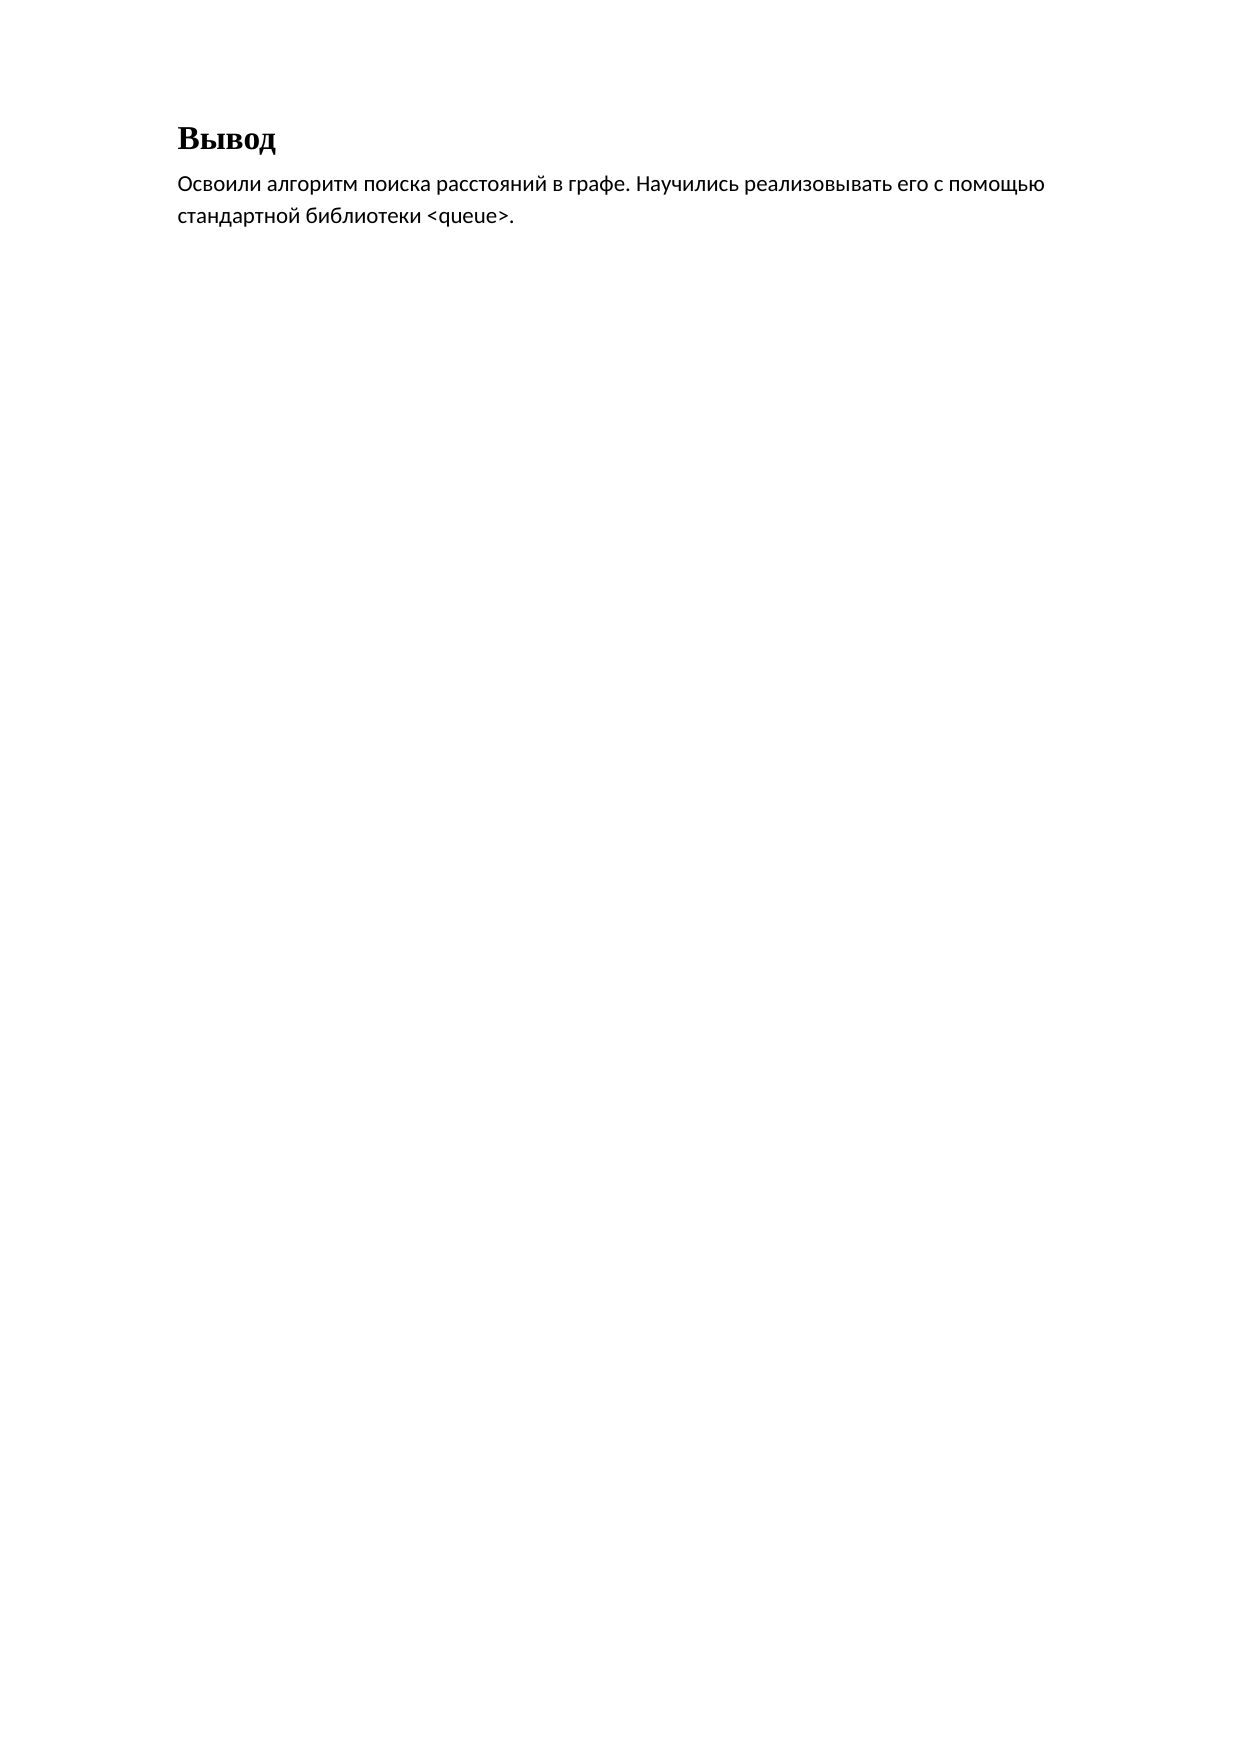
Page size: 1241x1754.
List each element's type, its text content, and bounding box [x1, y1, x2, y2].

subtitle Вывод [177, 118, 1152, 156]
text Освоили алгоритм поиска расстояний в графе. Научились реализовывать его с помощью стандартной библиотеки <queue>. [177, 169, 1152, 229]
